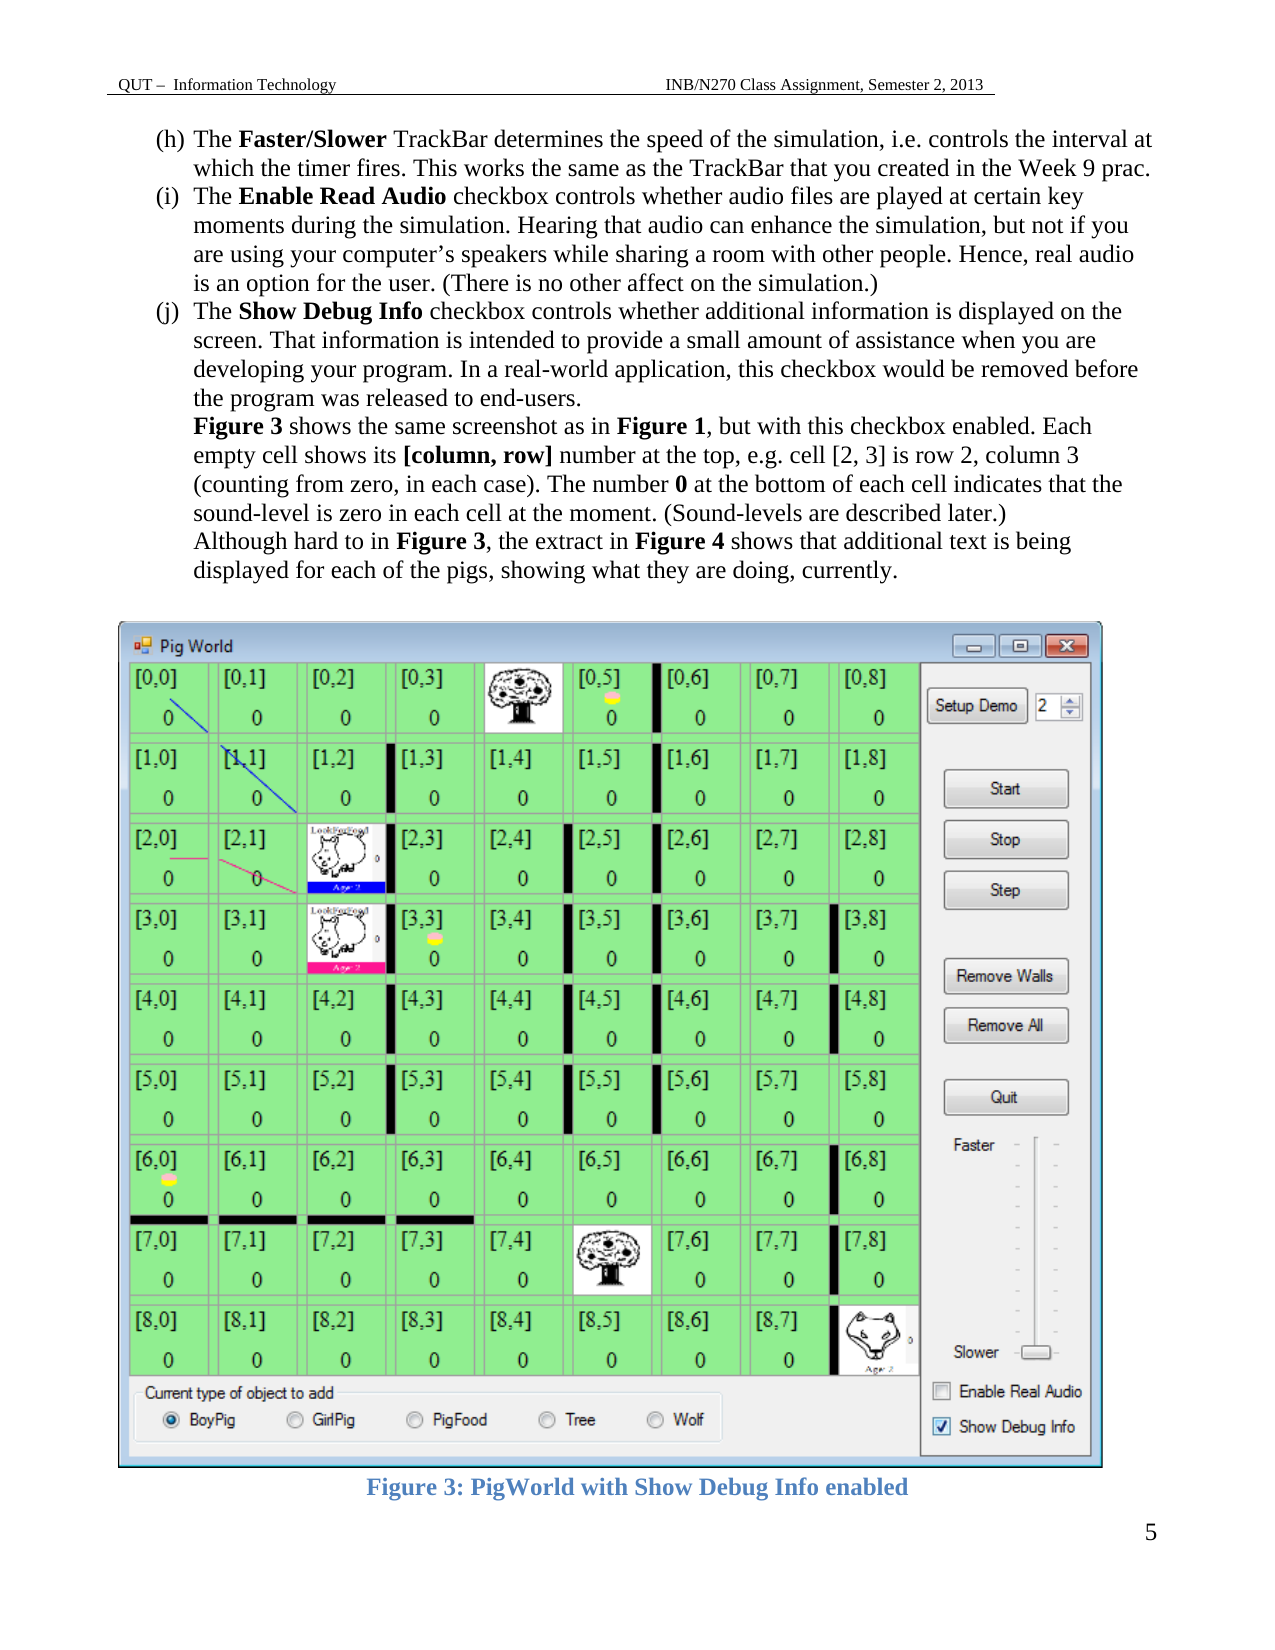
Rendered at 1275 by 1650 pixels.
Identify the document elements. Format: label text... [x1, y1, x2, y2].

list The Show Debug Info checkbox controls whether additional information is displayed on the screen. That information is intended to provide a small amount of assistance when you are developing your program. In a real-world application, this checkbox would be removed before the program was released to end-users. [156, 296, 1157, 411]
text Figure 3: PigWorld with Show Debug Info enabled [118, 1472, 1157, 1501]
picture [118, 621, 1103, 1468]
list The Faster/Slower TrackBar determines the speed of the simulation, i.e. controls the interval at which the timer fires. This works the same as the TrackBar that you created in the Week 9 prac. [156, 124, 1157, 181]
list The Enable Read Audio checkbox controls whether audio files are played at certain key moments during the simulation. Hearing that audio can enhance the simulation, but not if you are using your computer’s speakers while sharing a room with other people. Hence, real audio is an option for the user. (There is no other affect on the simulation.) [156, 181, 1157, 296]
list Figure 3 shows the same screenshot as in Figure 1, but with this checkbox enabled. Each empty cell shows its [column, row] number at the top, e.g. cell [2, 3] is row 2, column 3 (counting from zero, in each case). The number 0 at the bottom of each cell indicates that the sound-level is zero in each cell at the moment. (Sound-levels are described later.) [193, 411, 1157, 526]
list Although hard to in Figure 3, the extract in Figure 4 shows that additional text is being displayed for each of the pigs, showing what they are doing, currently. [193, 526, 1157, 584]
